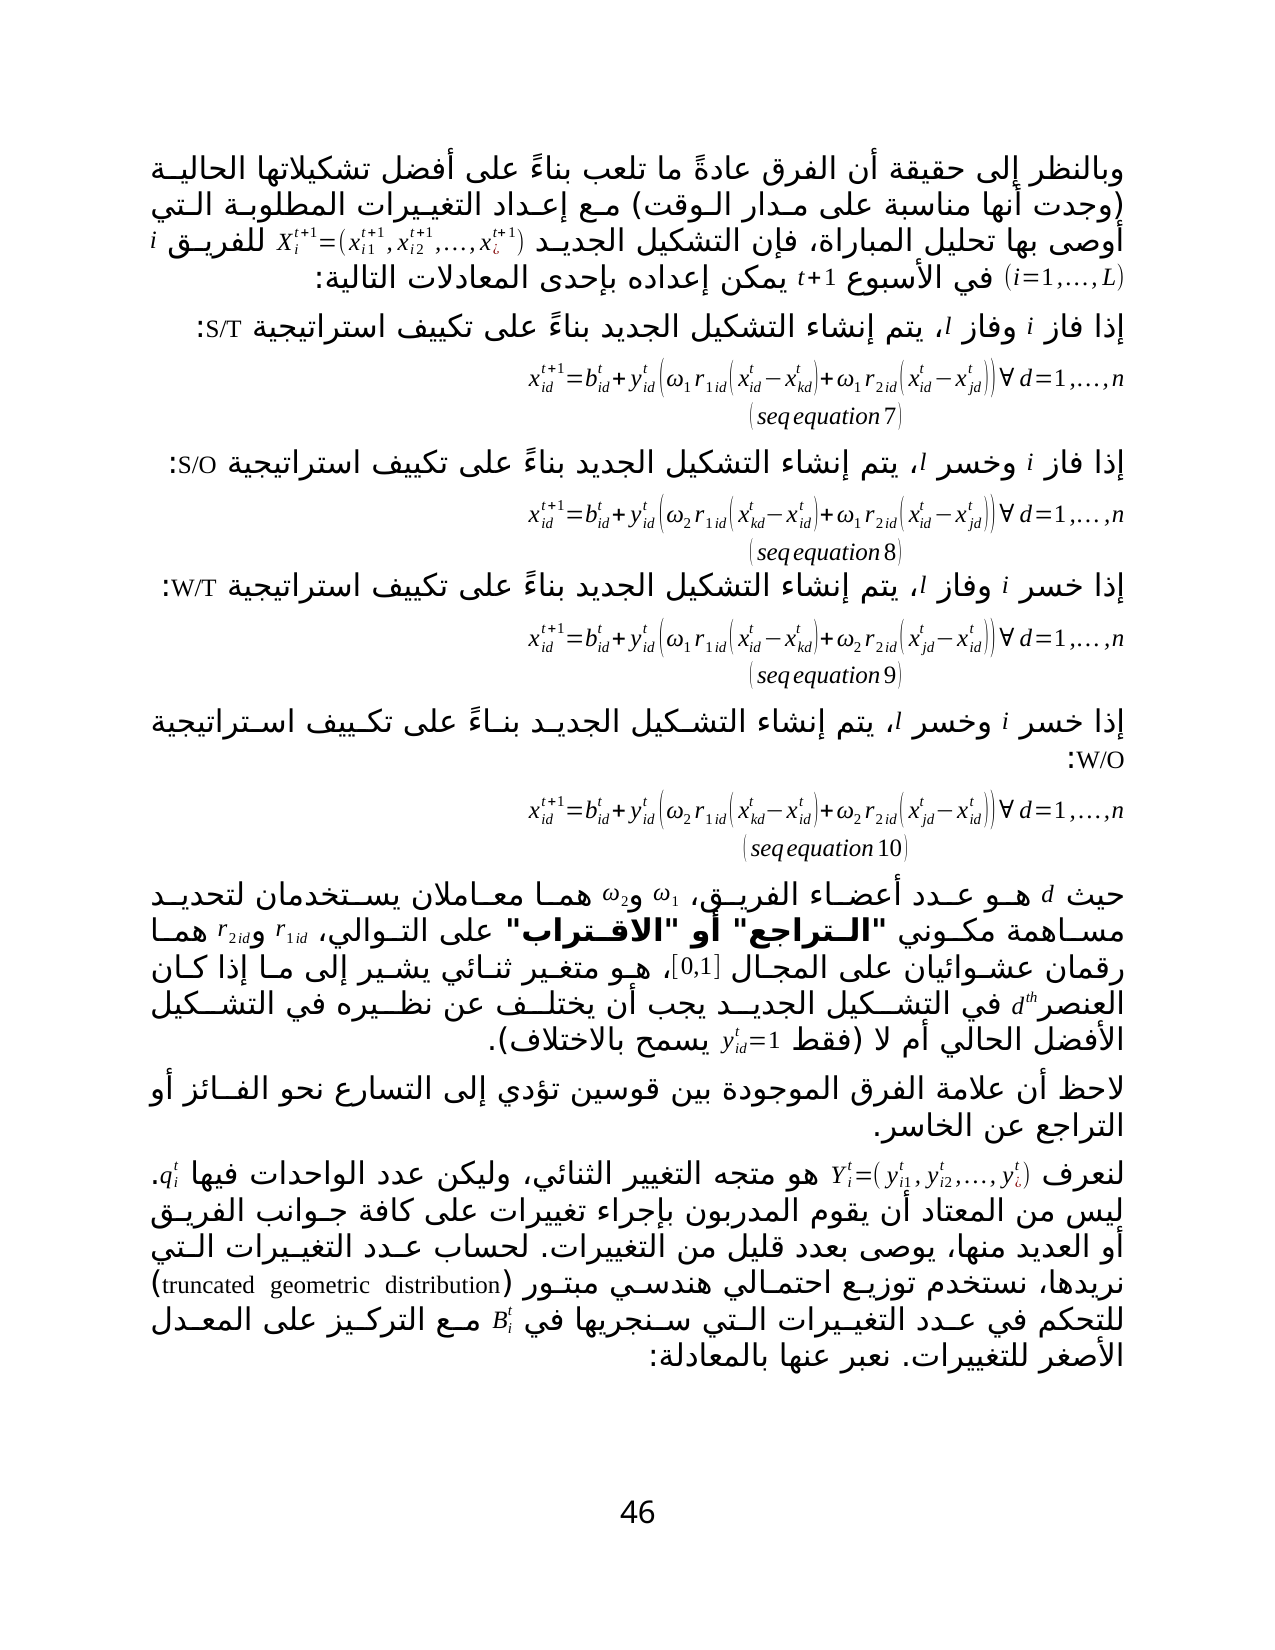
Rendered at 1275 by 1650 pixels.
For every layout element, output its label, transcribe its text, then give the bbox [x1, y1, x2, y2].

text حيث هو عدد أعضاء الفريق، و هما معاملان يستخدمان لتحديد مساهمة مكوني "التراجع" أو "الاقتراب" على التوالي، و هما رقمان عشوائيان على المجال ، هو متغير ثنائي يشير إلى ما إذا كان العنصر في التشكيل الجديد يجب أن يختلف عن نظيره في التشكيل الأفضل الحالي أم لا (فقط يسمح بالاختلاف). [150, 876, 1125, 1058]
text إذا فاز وفاز ، يتم إنشاء التشكيل الجديد بناءً على تكييف استراتيجية S/T: [150, 308, 1125, 344]
text إذا خسر وخسر ، يتم إنشاء التشكيل الجديد بناءً على تكييف استراتيجية W/O: [150, 703, 1125, 776]
text لنعرف هو متجه التغيير الثنائي، وليكن عدد الواحدات فيها . ليس من المعتاد أن يقوم المدربون بإجراء تغييرات على كافة جوانب الفريق أو العديد منها، يوصى بعدد قليل من التغييرات. لحساب عدد التغييرات التي نريدها، نستخدم توزيع احتمالي هندسي مبتور (truncated geometric distribution) للتحكم في عدد التغييرات التي سنجريها في مع التركيز على المعدل الأصغر للتغييرات. نعبر عنها بالمعادلة: [150, 1156, 1125, 1374]
text إذا خسر وفاز ، يتم إنشاء التشكيل الجديد بناءً على تكييف استراتيجية W/T: [150, 567, 1125, 604]
text لاحظ أن علامة الفرق الموجودة بين قوسين تؤدي إلى التسارع نحو الفائز أو التراجع عن الخاسر. [150, 1071, 1125, 1143]
text وبالنظر إلى حقيقة أن الفرق عادةً ما تلعب بناءً على أفضل تشكيلاتها الحالية (وجدت أنها مناسبة على مدار الوقت) مع إعداد التغييرات المطلوبة التي أوصى بها تحليل المباراة، فإن التشكيل الجديد للفريق في الأسبوع يمكن إعداده بإحدى المعادلات التالية: [150, 150, 1125, 295]
text إذا فاز وخسر ، يتم إنشاء التشكيل الجديد بناءً على تكييف استراتيجية S/O: [150, 444, 1125, 480]
